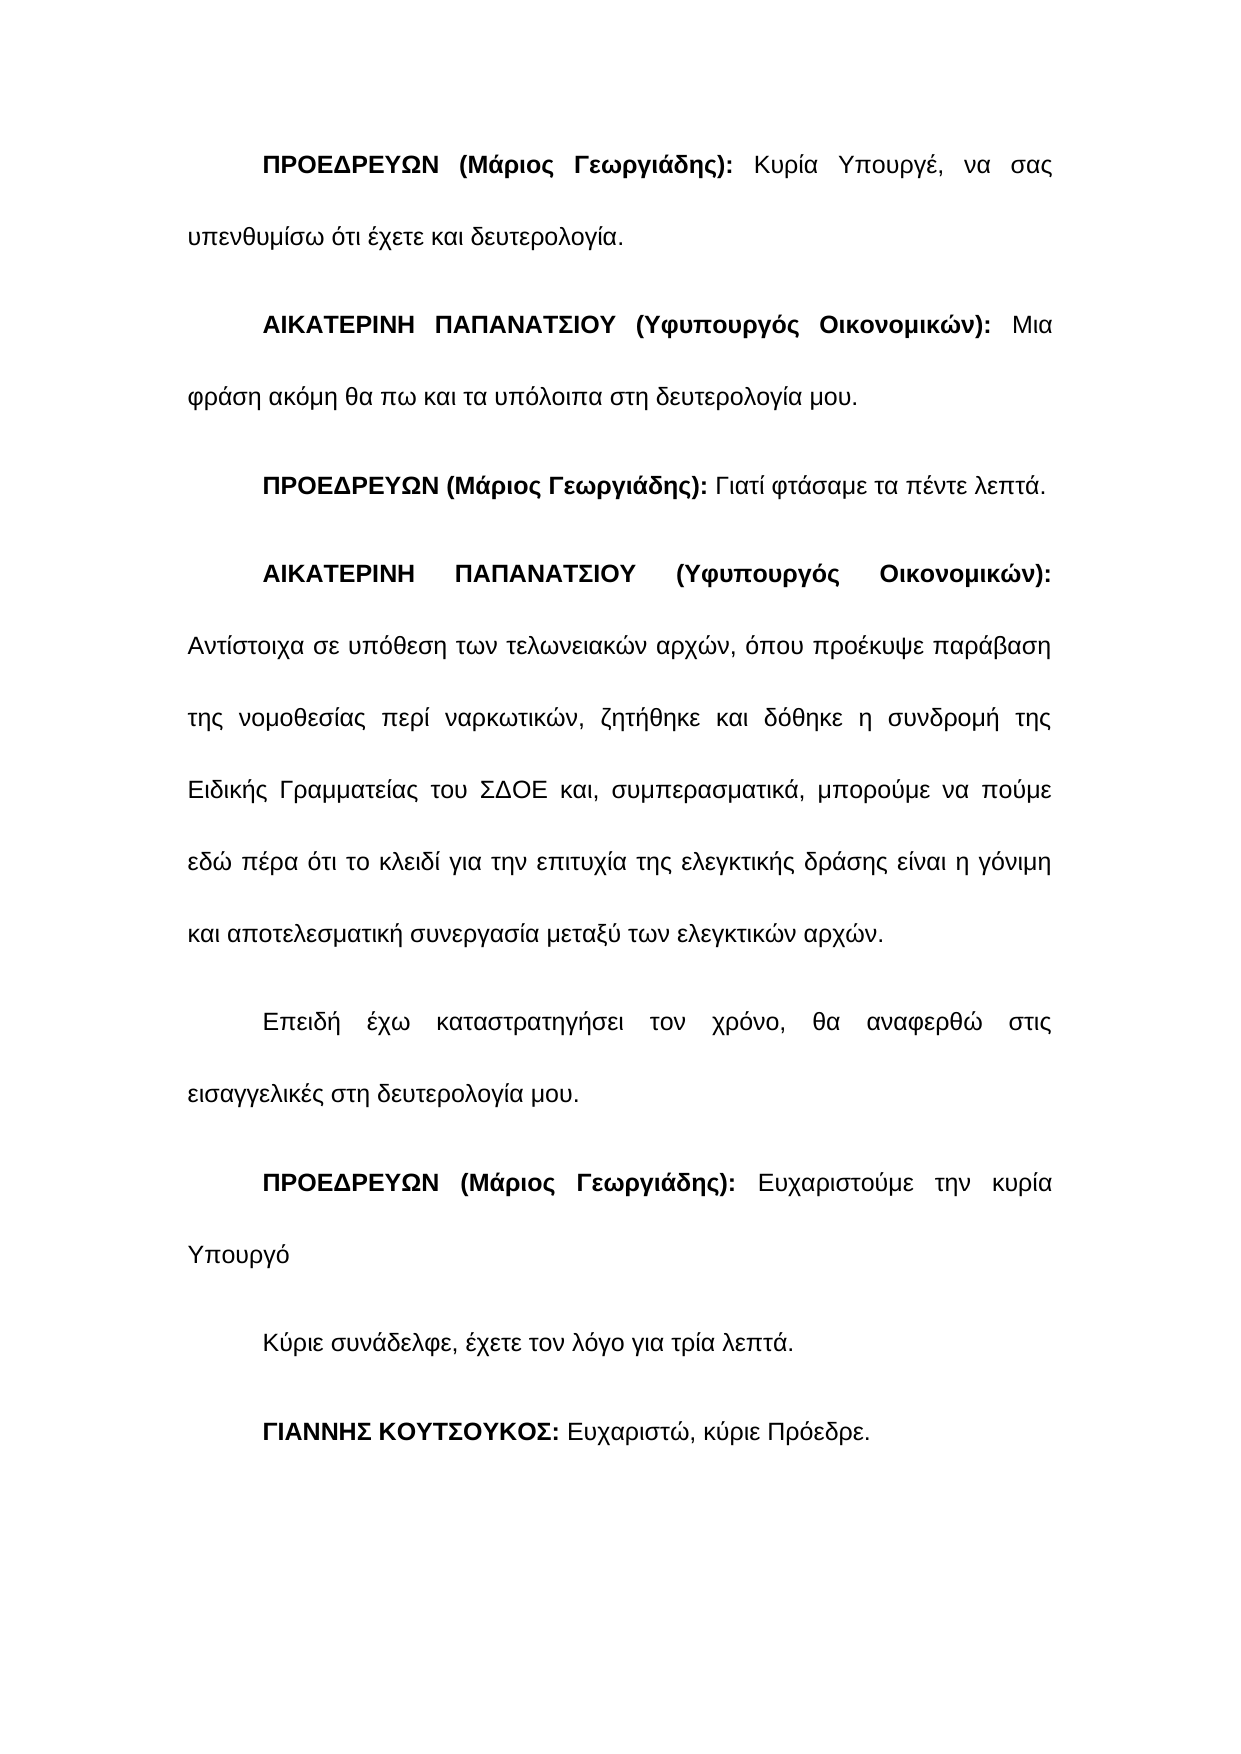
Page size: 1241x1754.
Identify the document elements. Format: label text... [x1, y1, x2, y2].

text Επειδή έχω καταστρατηγήσει τον χρόνο, θα αναφερθώ στις εισαγγελικές στη δευτερολογία μου. [187, 1007, 1053, 1108]
text ΠΡΟΕΔΡΕΥΩΝ (Μάριος Γεωργιάδης): Γιατί φτάσαμε τα πέντε λεπτά. [187, 471, 1053, 499]
text ΠΡΟΕΔΡΕΥΩΝ (Μάριος Γεωργιάδης): Κυρία Υπουργέ, να σας υπενθυμίσω ότι έχετε και δευτερολογία. [187, 150, 1053, 251]
text ΑΙΚΑΤΕΡΙΝΗ ΠΑΠΑΝΑΤΣΙΟΥ (Υφυπουργός Οικονομικών): Μια φράση ακόμη θα πω και τα υπόλοιπα στη δευτερολογία μου. [187, 310, 1053, 411]
text ΠΡΟΕΔΡΕΥΩΝ (Μάριος Γεωργιάδης): Ευχαριστούμε την κυρία Υπουργό [187, 1168, 1053, 1268]
text ΑΙΚΑΤΕΡΙΝΗ ΠΑΠΑΝΑΤΣΙΟΥ (Υφυπουργός Οικονομικών): Αντίστοιχα σε υπόθεση των τελωνειακών αρχών, όπου προέκυψε παράβαση της νομοθεσίας περί ναρκωτικών, ζητήθηκε και δόθηκε η συνδρομή της Ειδικής Γραμματείας του ΣΔΟΕ και, συμπερασματικά, μπορούμε να πούμε εδώ πέρα ότι το κλειδί για την επιτυχία της ελεγκτικής δράσης είναι η γόνιμη και αποτελεσματική συνεργασία μεταξύ των ελεγκτικών αρχών. [187, 559, 1053, 947]
text ΓΙΑΝΝΗΣ ΚΟΥΤΣΟΥΚΟΣ: Ευχαριστώ, κύριε Πρόεδρε. [187, 1417, 1053, 1445]
text Κύριε συνάδελφε, έχετε τον λόγο για τρία λεπτά. [187, 1328, 1053, 1357]
